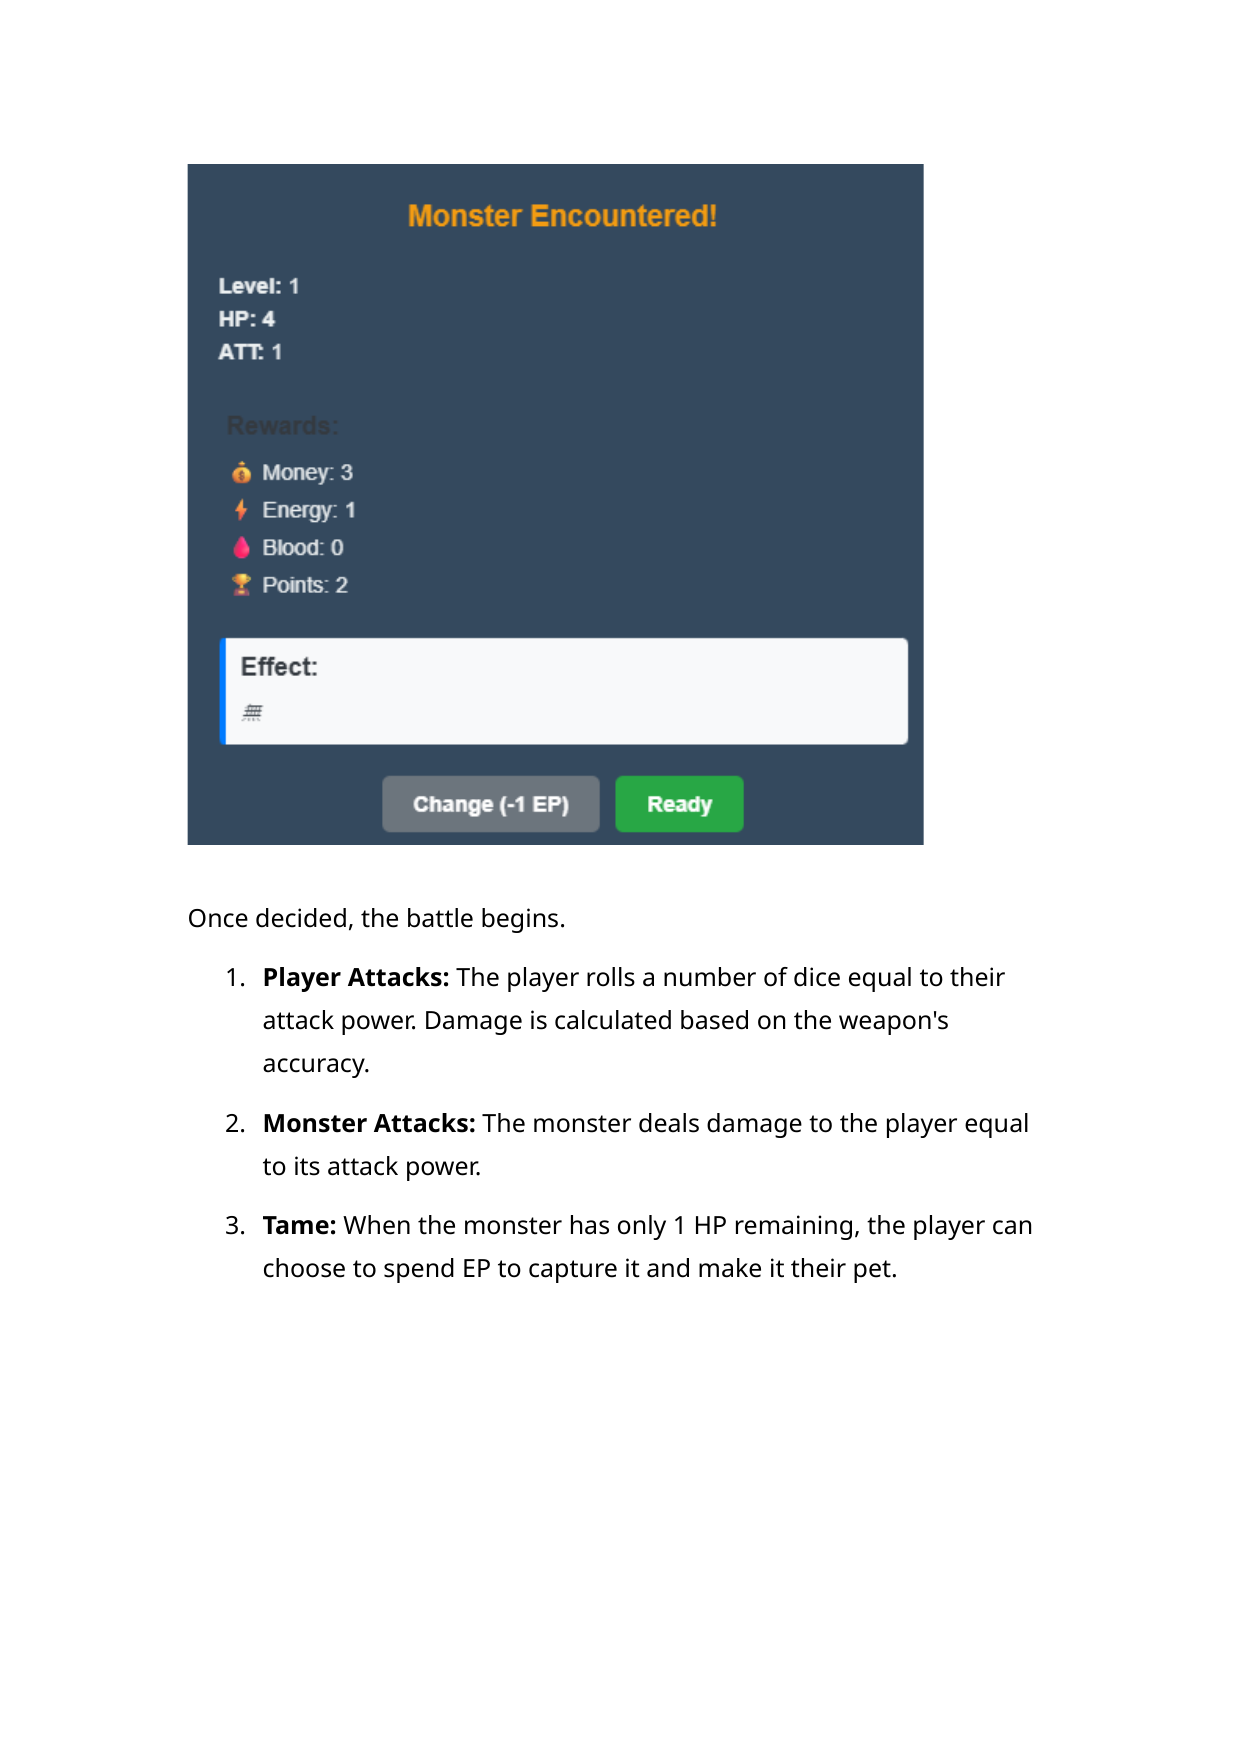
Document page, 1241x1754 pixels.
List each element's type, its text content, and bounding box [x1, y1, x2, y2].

list Monster Attacks: The monster deals damage to the player equal to its attack power. [225, 1103, 1053, 1184]
picture [187, 164, 924, 845]
list Tame: When the monster has only 1 HP remaining, the player can choose to spend EP to capture it and make it their pet. [225, 1206, 1053, 1287]
text Once decided, the battle begins. [187, 899, 1053, 936]
list Player Attacks: The player rolls a number of dice equal to their attack power. Damage is calculated based on the weapon's accuracy. [225, 958, 1053, 1082]
